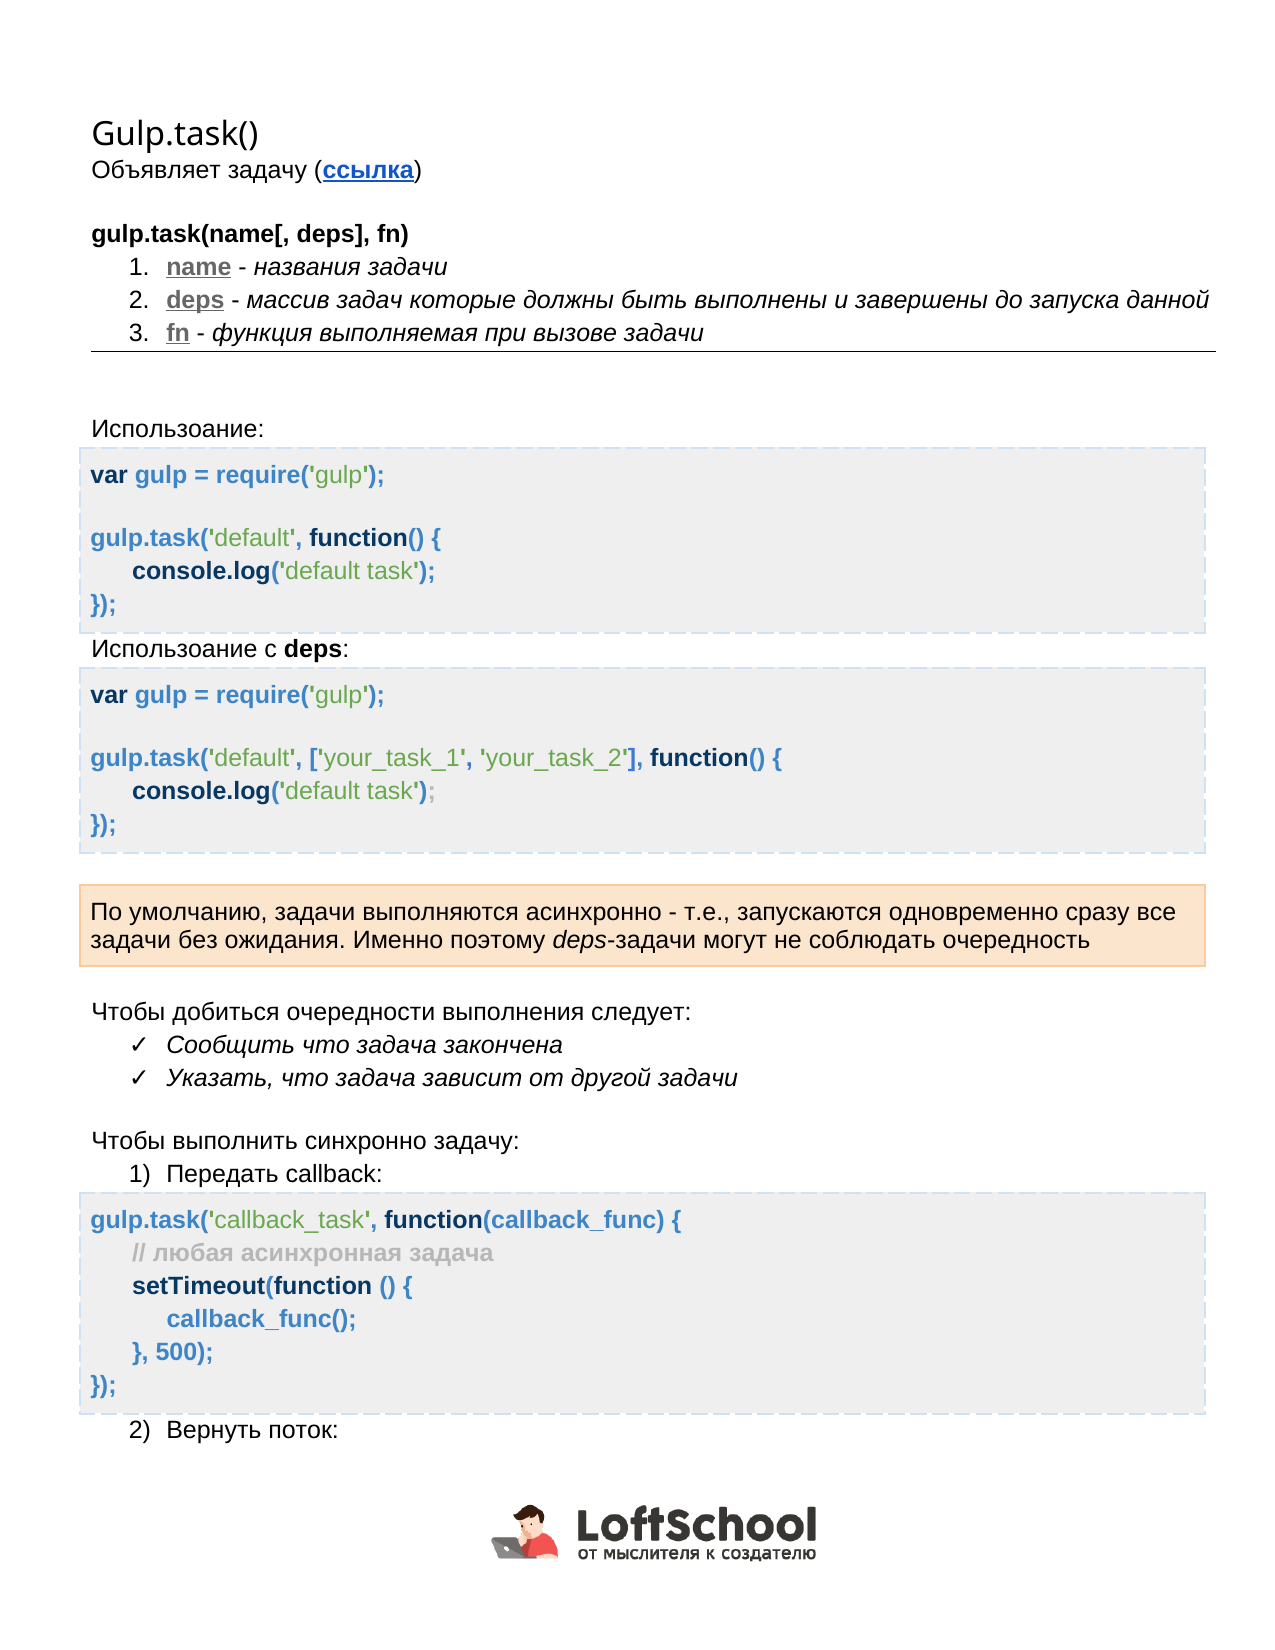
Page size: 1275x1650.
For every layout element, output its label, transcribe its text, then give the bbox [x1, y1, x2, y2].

text Использоание с deps: [91, 634, 1216, 663]
table_header По умолчанию, задачи выполняются асинхронно - т.е., запускаются одновременно сразу все задачи без ожидания. Именно поэтому deps-задачи могут не соблюдать очередность [81, 886, 1204, 965]
list Сообщить что задача закончена [128, 1030, 1216, 1059]
list Передать callback: [128, 1159, 1216, 1188]
text Использоание: [91, 414, 1216, 443]
subtitle Gulp.task() [91, 110, 1216, 155]
list deps - массив задач которые должны быть выполнены и завершены до запуска данной [128, 285, 1216, 313]
list Указать, что задача зависит от другой задачи [128, 1063, 1216, 1092]
picture [480, 1492, 827, 1572]
text gulp.task(name[, deps], fn) [91, 219, 1216, 247]
text Чтобы добиться очередности выполнения следует: [91, 997, 1216, 1026]
list fn - функция выполняемая при вызове задачи [128, 318, 1216, 346]
list name - названия задачи [128, 252, 1216, 280]
list Вернуть поток: [128, 1415, 1216, 1444]
table_header var gulp = require('gulp'); gulp.task('default', ['your_task_1', 'your_task_2'], function() { console.log('default task'); }); [80, 667, 1204, 852]
table_header var gulp = require('gulp'); gulp.task('default', function() { console.log('default task'); }); [80, 447, 1204, 632]
table_header gulp.task('callback_task', function(callback_func) { // любая асинхронная задача setTimeout(function () { callback_func(); }, 500); }); [80, 1192, 1204, 1413]
text Объявляет задачу (ссылка) [91, 155, 1216, 184]
text Чтобы выполнить синхронно задачу: [91, 1126, 1216, 1155]
